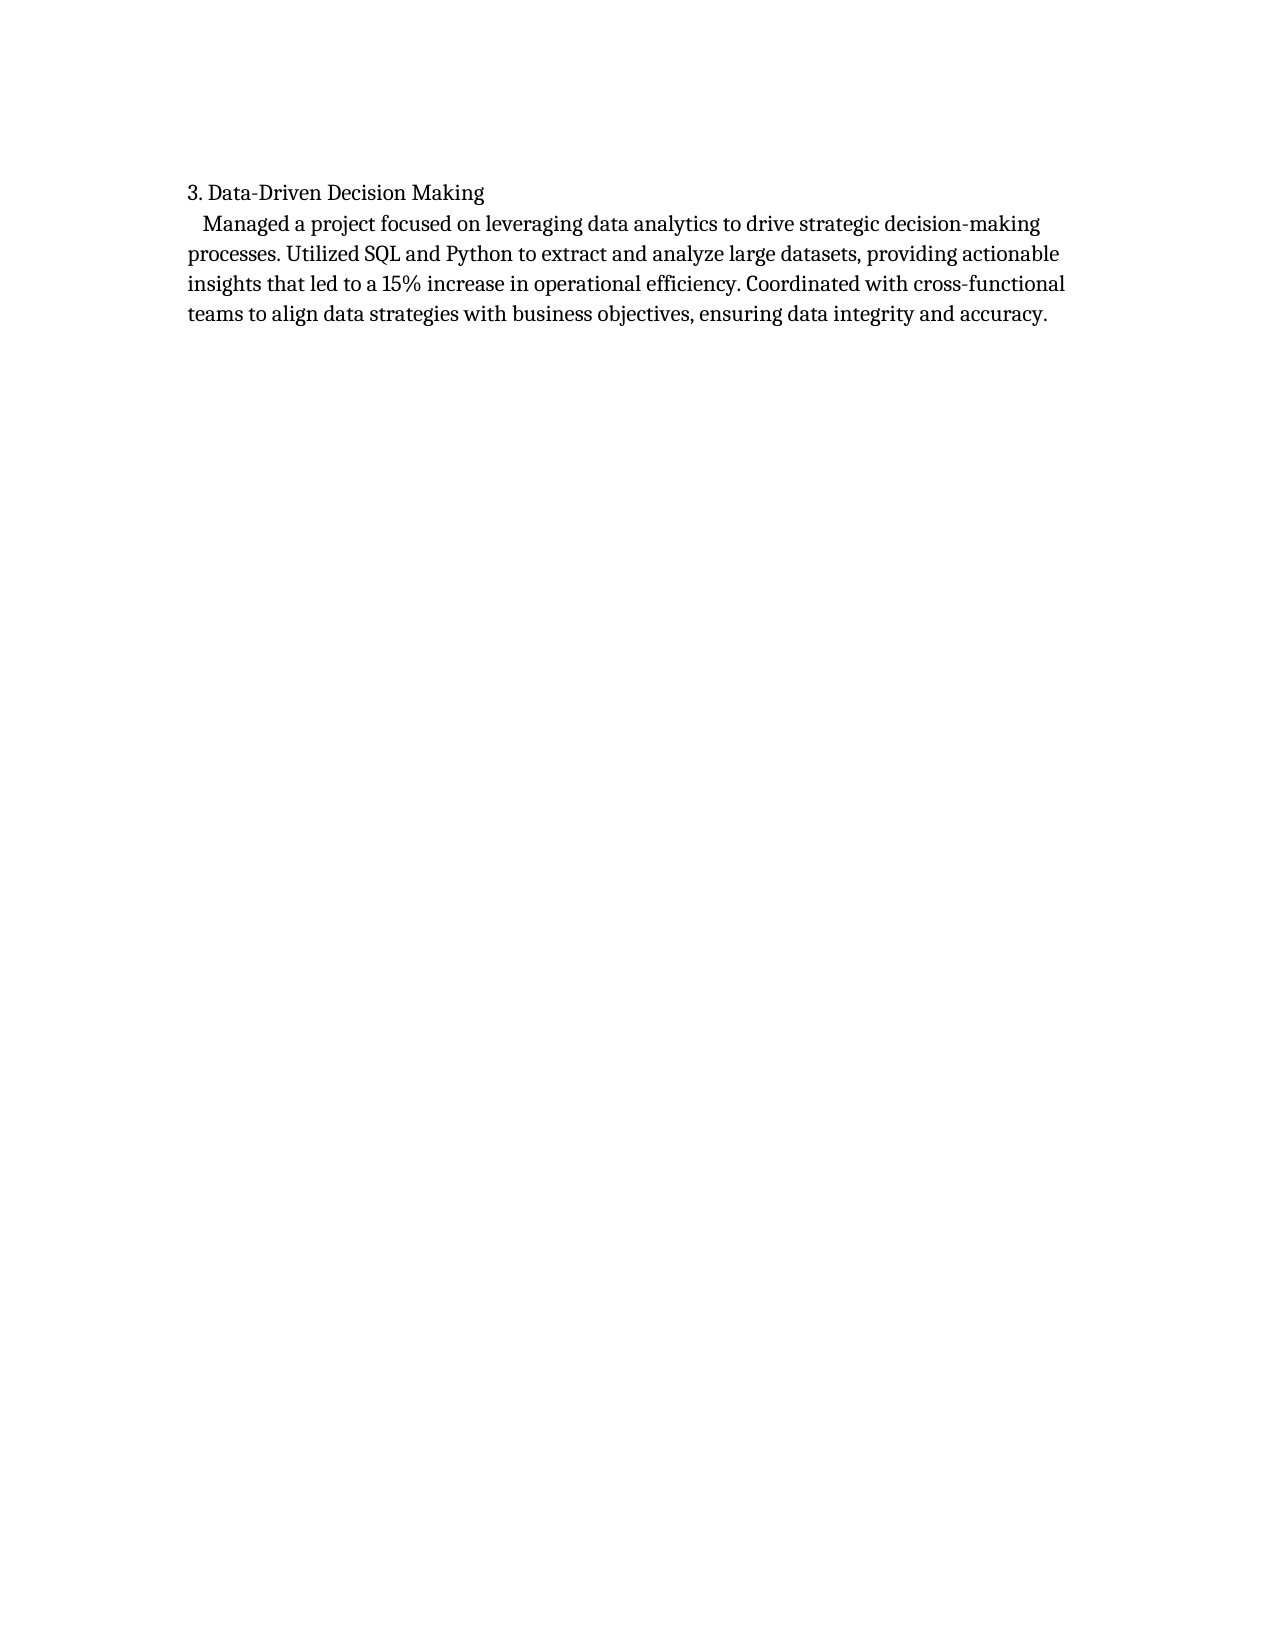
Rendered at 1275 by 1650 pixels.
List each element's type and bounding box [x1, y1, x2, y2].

text [187, 150, 1087, 327]
